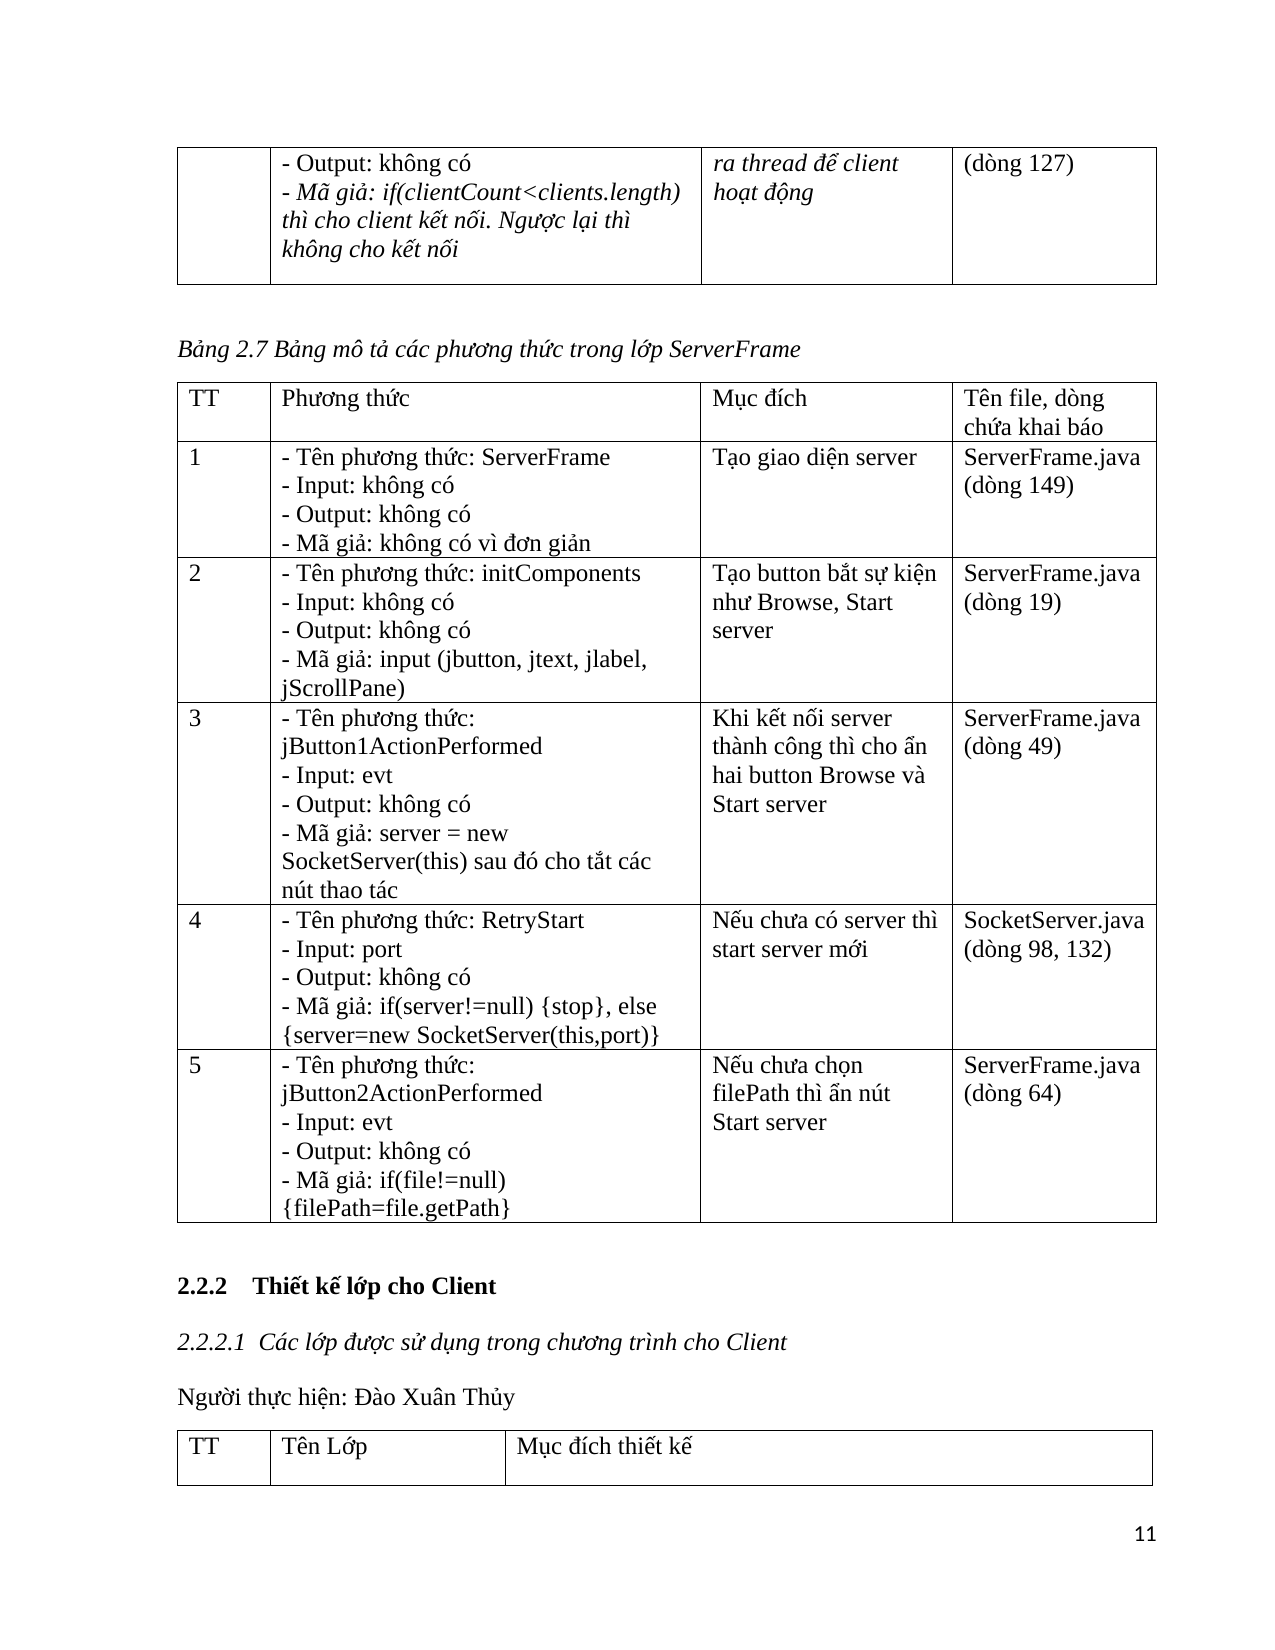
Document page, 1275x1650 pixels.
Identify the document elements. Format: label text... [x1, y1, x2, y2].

table_cell 1 [178, 442, 270, 557]
table_cell 3 [178, 703, 270, 904]
table_cell Nếu chưa có server thì start server mới [701, 905, 952, 1049]
table_cell - Tên phương thức: jButton2ActionPerformed - Input: evt - Output: không có - Mã giả: if(file!=null){filePath=file.getPath} [271, 1050, 700, 1222]
table_header TT [178, 1431, 270, 1485]
table_cell Nếu chưa chọn filePath thì ẩn nút Start server [701, 1050, 952, 1222]
table_cell ServerFrame.java (dòng 64) [953, 1050, 1156, 1222]
table_cell SocketServer.java (dòng 127) [953, 148, 1156, 284]
table_header Mục đích [701, 383, 952, 441]
table_cell 2 [178, 558, 270, 702]
subtitle Các lớp được sử dụng trong chương trình cho Client [177, 1327, 1156, 1355]
table_cell 10 [178, 148, 270, 284]
table_cell 5 [178, 1050, 270, 1222]
table_cell Khi kết nối server thành công thì cho ẩn hai button Browse và Start server [701, 703, 952, 904]
table_header TT [178, 383, 270, 441]
subtitle Thiết kế lớp cho Client [177, 1271, 1156, 1300]
table_cell Tạo giao diện server [701, 442, 952, 557]
table_cell SocketServer.java (dòng 98, 132) [953, 905, 1156, 1049]
table_cell 4 [178, 905, 270, 1049]
table_cell Khi có client kết nối sẽ cho kiểm tra và tạo ra thread để client hoạt động [702, 148, 952, 284]
text Người thực hiện: Đào Xuân Thủy [177, 1382, 1156, 1411]
table_cell ServerFrame.java (dòng 149) [953, 442, 1156, 557]
table_cell - Tên phương thức: RetryStart - Input: port - Output: không có - Mã giả: if(server!=null) {stop}, else {server=new SocketServer(this,port)} [271, 905, 700, 1049]
table_cell ServerFrame.java (dòng 49) [953, 703, 1156, 904]
table_header Phương thức [271, 383, 700, 441]
table_cell - Tên phương thức: ServerFrame - Input: không có - Output: không có - Mã giả: không có vì đơn giản [271, 442, 700, 557]
table_cell - Tên phương thức: initComponents - Input: không có - Output: không có - Mã giả: input (jbutton, jtext, jlabel, jScrollPane) [271, 558, 700, 702]
table_header Tên file, dòng chứa khai báo [953, 383, 1156, 441]
table_header Tên Lớp [271, 1431, 505, 1485]
table_header Mục đích thiết kế [506, 1431, 1152, 1485]
table_cell - Tên phương thức: jButton1ActionPerformed - Input: evt - Output: không có - Mã giả: server = new SocketServer(this) sau đó cho tắt các nút thao tác [271, 703, 700, 904]
table_cell Tạo button bắt sự kiện như Browse, Start server [701, 558, 952, 702]
text Bảng 2.7 Bảng mô tả các phương thức trong lớp ServerFrame [177, 334, 1156, 363]
table_cell ServerFrame.java (dòng 19) [953, 558, 1156, 702]
